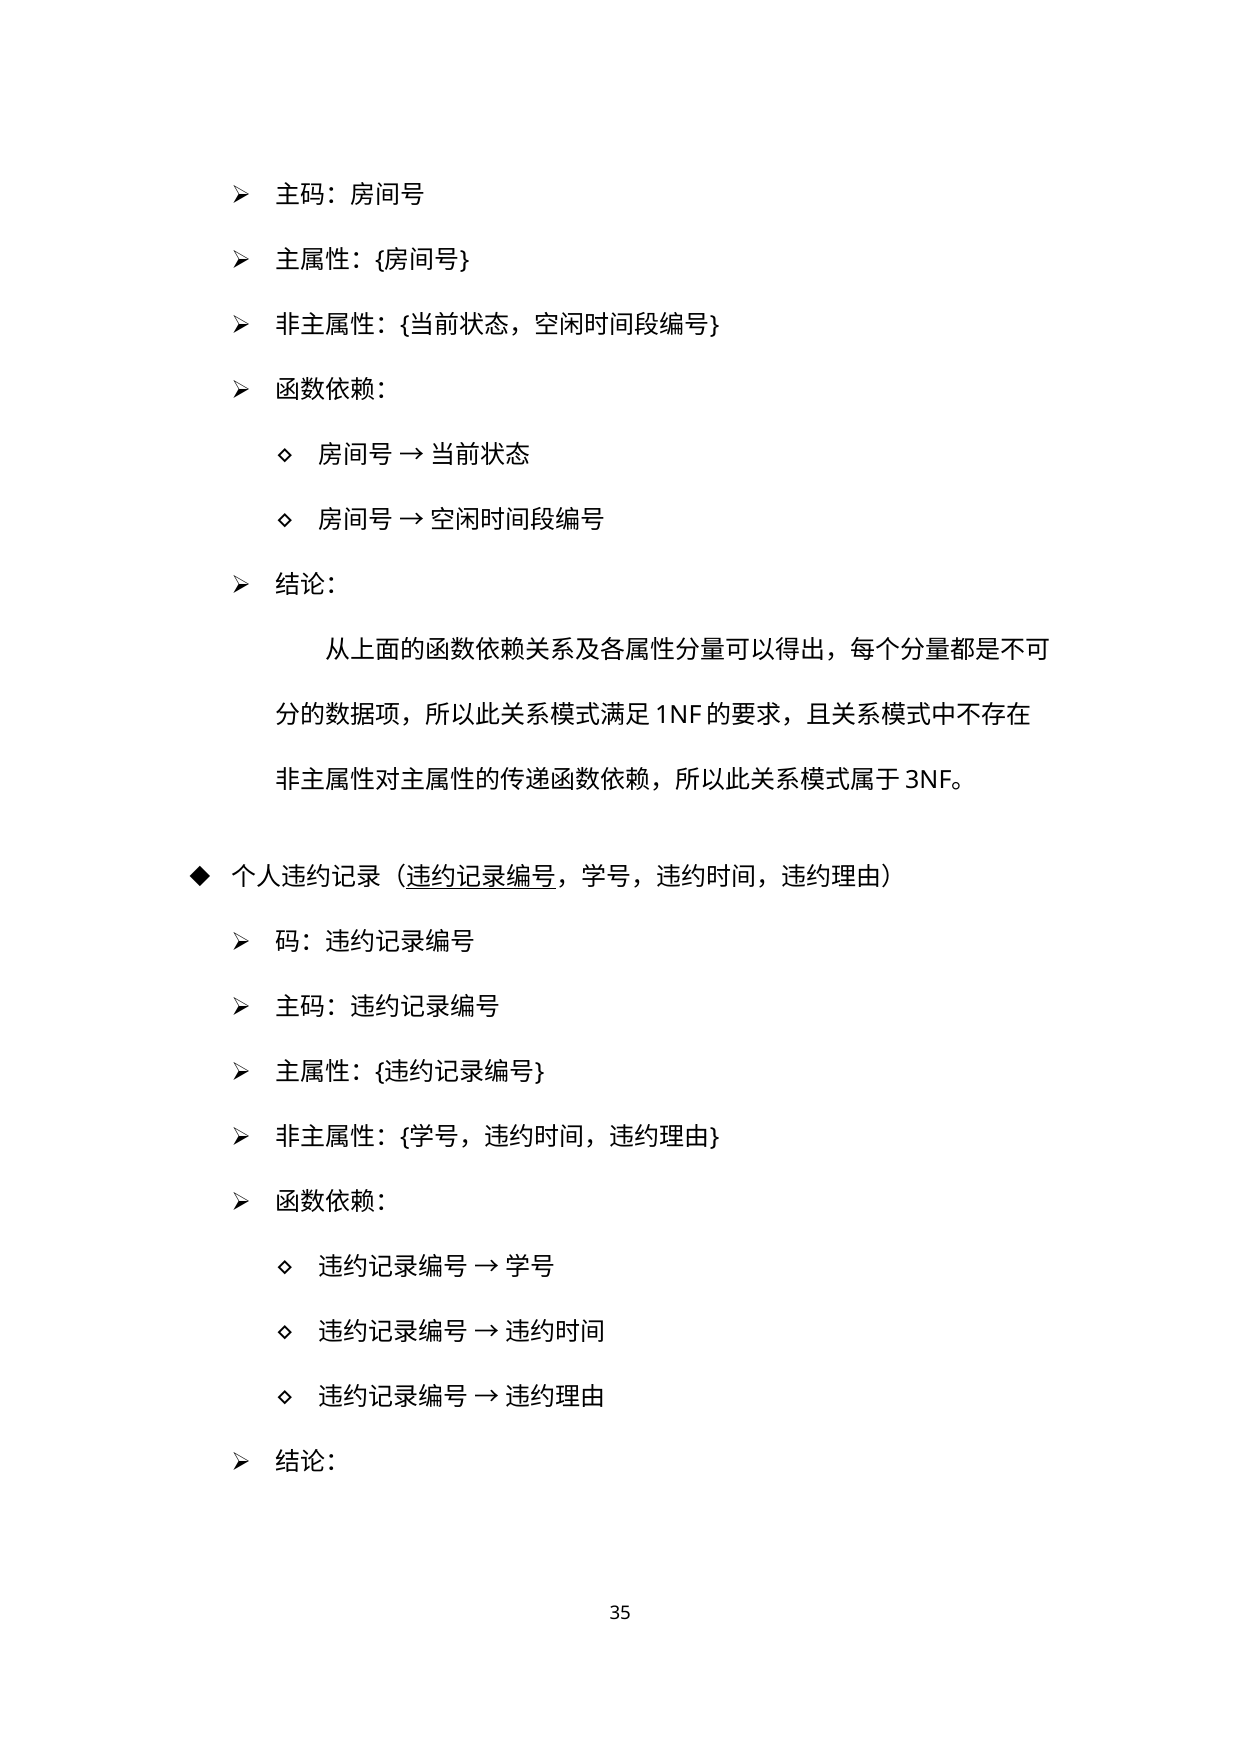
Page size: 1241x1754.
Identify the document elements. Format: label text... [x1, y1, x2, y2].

list 违约记录编号 → 违约理由 [275, 1362, 1053, 1427]
list 个人违约记录（违约记录编号，学号，违约时间，违约理由） [187, 842, 1053, 907]
list 结论： [231, 550, 1053, 615]
list 非主属性：{当前状态，空闲时间段编号} [231, 290, 1053, 355]
list 主码：房间号 [231, 160, 1053, 225]
list 房间号 → 空闲时间段编号 [275, 485, 1053, 550]
list 主码：违约记录编号 [231, 972, 1053, 1037]
list 码：违约记录编号 [231, 907, 1053, 972]
list 函数依赖： [231, 355, 1053, 420]
list 主属性：{房间号} [231, 225, 1053, 290]
list 非主属性：{学号，违约时间，违约理由} [231, 1102, 1053, 1167]
list 违约记录编号 → 违约时间 [275, 1297, 1053, 1362]
list 房间号 → 当前状态 [275, 420, 1053, 485]
list 主属性：{违约记录编号} [231, 1037, 1053, 1102]
list 从上面的函数依赖关系及各属性分量可以得出，每个分量都是不可分的数据项，所以此关系模式满足1NF的要求，且关系模式中不存在非主属性对主属性的传递函数依赖，所以此关系模式属于3NF。 [275, 615, 1053, 810]
list 违约记录编号 → 学号 [275, 1232, 1053, 1297]
list 结论： [231, 1427, 1053, 1492]
list 函数依赖： [231, 1167, 1053, 1232]
